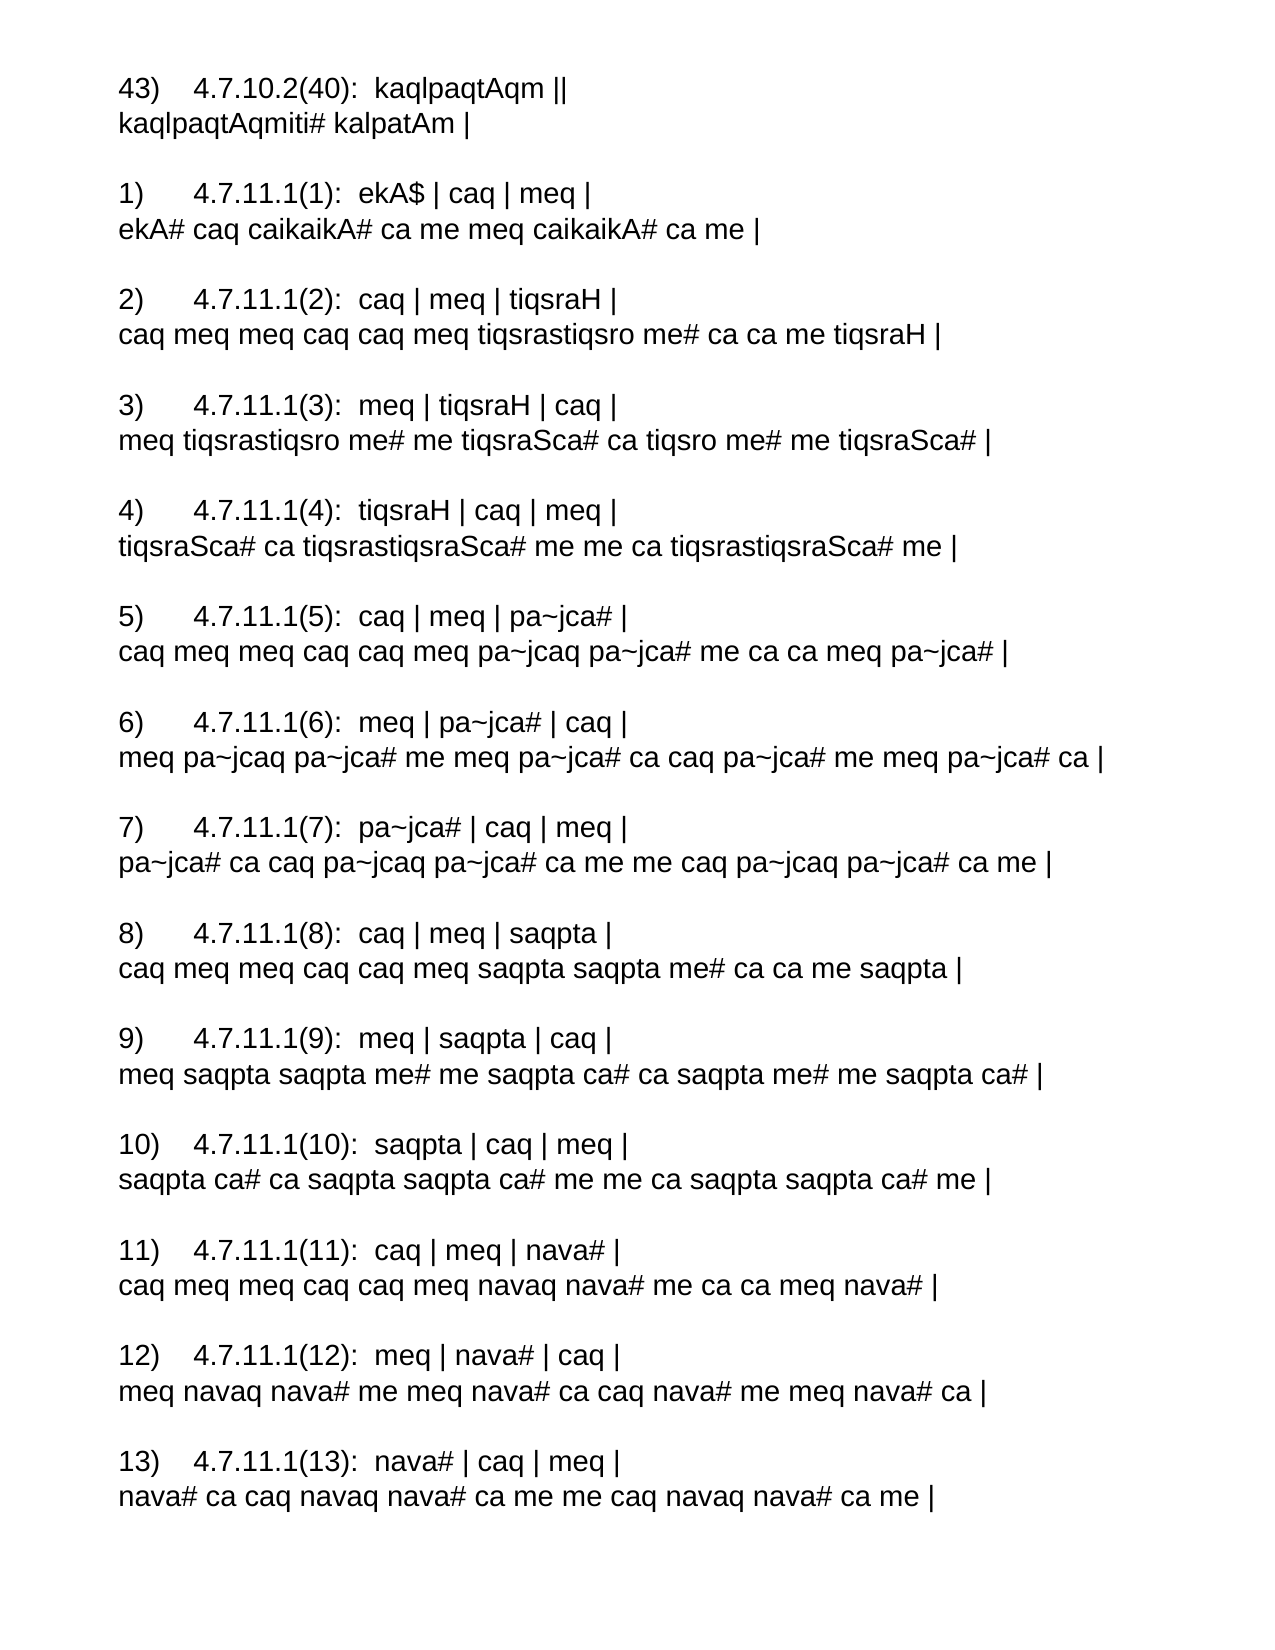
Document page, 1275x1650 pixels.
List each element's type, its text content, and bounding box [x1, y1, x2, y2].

text 12) 4.7.11.1(12): meq | nava# | caq | [118, 1338, 1204, 1372]
text 4) 4.7.11.1(4): tiqsraH | caq | meq | [118, 493, 1204, 527]
text 13) 4.7.11.1(13): nava# | caq | meq | [118, 1444, 1204, 1477]
text 8) 4.7.11.1(8): caq | meq | saqpta | [118, 916, 1204, 949]
text meq saqpta saqpta me# me saqpta ca# ca saqpta me# me saqpta ca# | [118, 1057, 1204, 1090]
text 1) 4.7.11.1(1): ekA$ | caq | meq | [118, 176, 1204, 210]
text 10) 4.7.11.1(10): saqpta | caq | meq | [118, 1127, 1204, 1161]
text meq pa~jcaq pa~jca# me meq pa~jca# ca caq pa~jca# me meq pa~jca# ca | [118, 740, 1204, 773]
text 11) 4.7.11.1(11): caq | meq | nava# | [118, 1233, 1204, 1266]
text 3) 4.7.11.1(3): meq | tiqsraH | caq | [118, 388, 1204, 421]
text caq meq meq caq caq meq tiqsrastiqsro me# ca ca me tiqsraH | [118, 317, 1204, 351]
text ekA# caq caikaikA# ca me meq caikaikA# ca me | [118, 212, 1204, 245]
text 7) 4.7.11.1(7): pa~jca# | caq | meq | [118, 810, 1204, 844]
text saqpta ca# ca saqpta saqpta ca# me me ca saqpta saqpta ca# me | [118, 1162, 1204, 1196]
text meq tiqsrastiqsro me# me tiqsraSca# ca tiqsro me# me tiqsraSca# | [118, 423, 1204, 456]
text 43) 4.7.10.2(40): kaqlpaqtAqm || [118, 71, 1204, 104]
text 9) 4.7.11.1(9): meq | saqpta | caq | [118, 1021, 1204, 1055]
text nava# ca caq navaq nava# ca me me caq navaq nava# ca me | [118, 1479, 1204, 1513]
text 6) 4.7.11.1(6): meq | pa~jca# | caq | [118, 704, 1204, 738]
text kaqlpaqtAqmiti# kalpatAm | [118, 106, 1204, 139]
text 5) 4.7.11.1(5): caq | meq | pa~jca# | [118, 599, 1204, 632]
text caq meq meq caq caq meq saqpta saqpta me# ca ca me saqpta | [118, 951, 1204, 984]
text caq meq meq caq caq meq navaq nava# me ca ca meq nava# | [118, 1268, 1204, 1301]
text pa~jca# ca caq pa~jcaq pa~jca# ca me me caq pa~jcaq pa~jca# ca me | [118, 845, 1204, 879]
text tiqsraSca# ca tiqsrastiqsraSca# me me ca tiqsrastiqsraSca# me | [118, 528, 1204, 562]
text caq meq meq caq caq meq pa~jcaq pa~jca# me ca ca meq pa~jca# | [118, 634, 1204, 668]
text meq navaq nava# me meq nava# ca caq nava# me meq nava# ca | [118, 1373, 1204, 1407]
text 2) 4.7.11.1(2): caq | meq | tiqsraH | [118, 282, 1204, 316]
